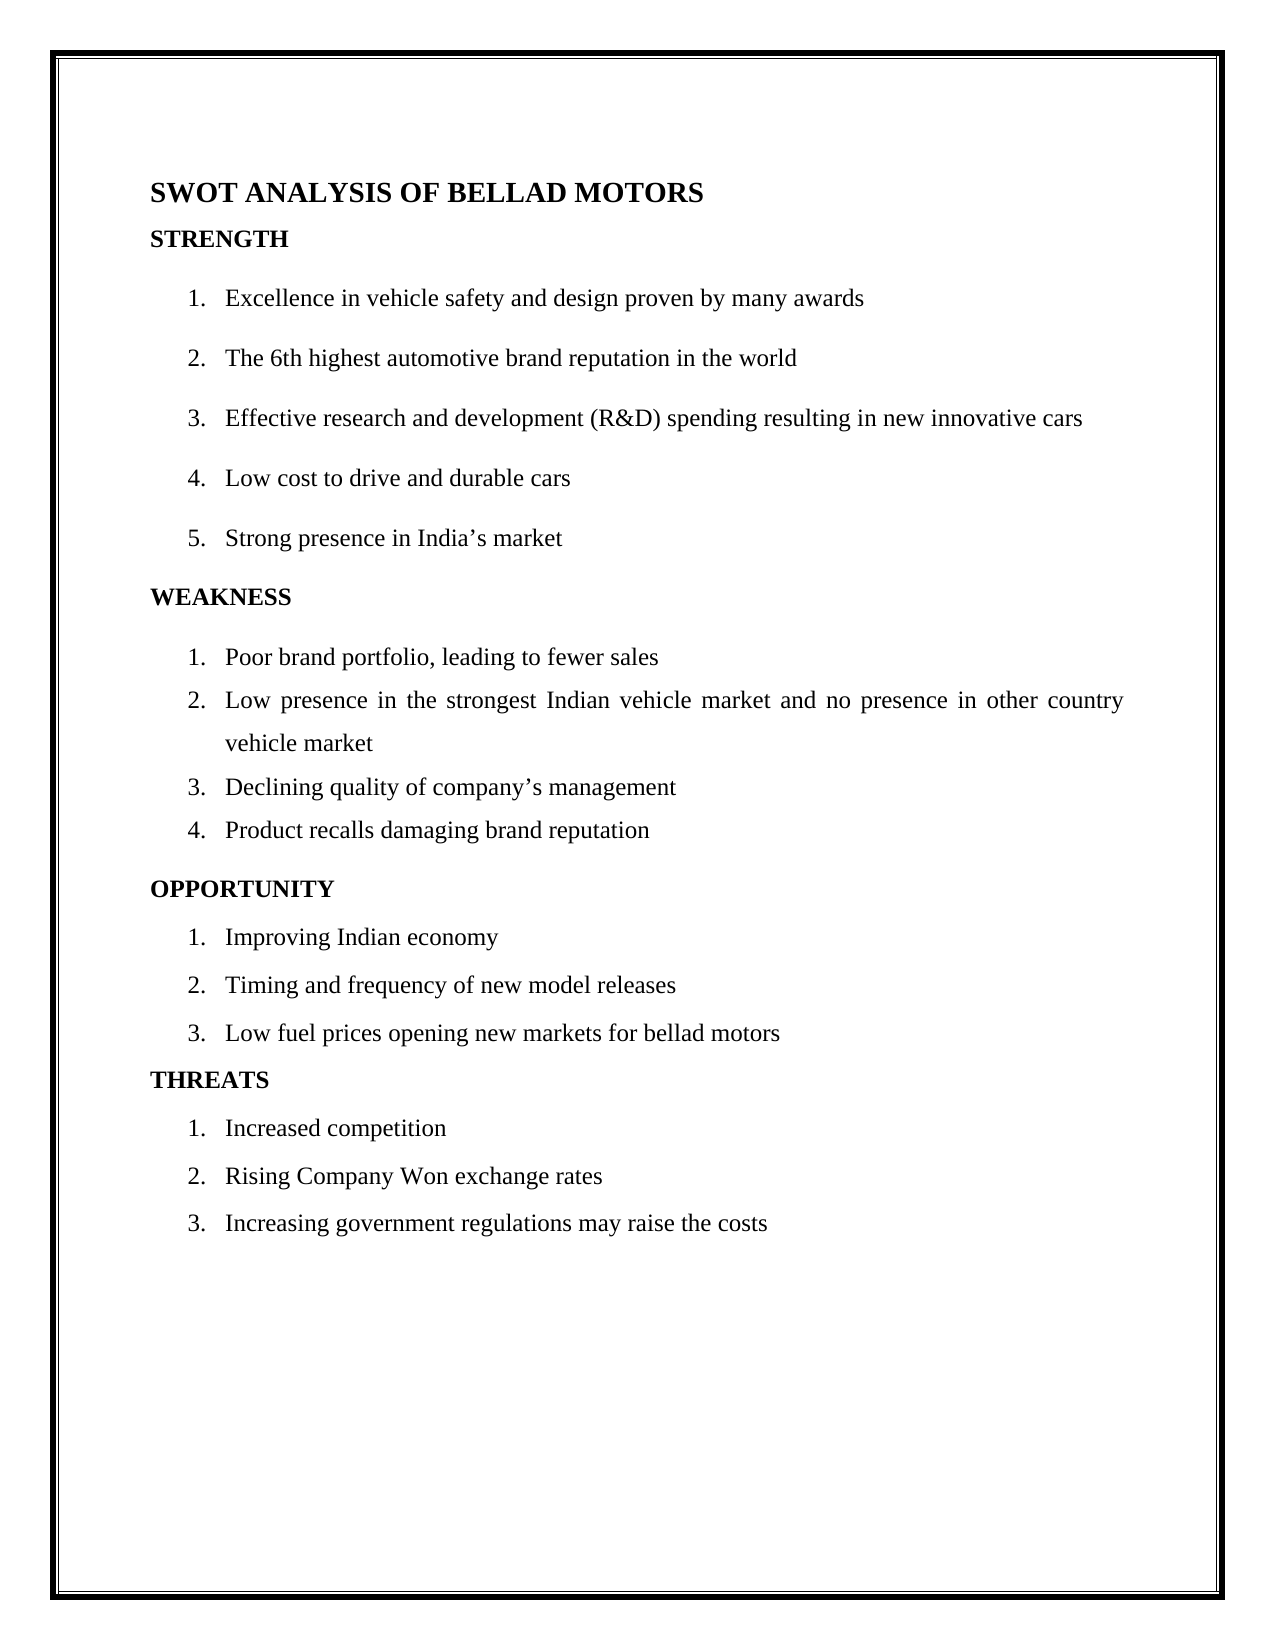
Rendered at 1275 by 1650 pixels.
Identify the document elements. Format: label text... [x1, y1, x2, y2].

list Strong presence in India’s market [187, 523, 1125, 551]
list Excellence in vehicle safety and design proven by many awards [187, 283, 1125, 312]
text OPPORTUNITY [150, 874, 1125, 903]
list Low fuel prices opening new markets for bellad motors [187, 1018, 1125, 1046]
list Timing and frequency of new model releases [187, 970, 1125, 999]
list Declining quality of company’s management [187, 772, 1125, 800]
text THREATS [150, 1065, 1125, 1094]
list Improving Indian economy [187, 922, 1125, 951]
subtitle SWOT ANALYSIS OF BELLAD MOTORS [150, 175, 1125, 208]
list Rising Company Won exchange rates [187, 1161, 1125, 1189]
list Increasing government regulations may raise the costs [187, 1208, 1125, 1237]
list Increased competition [187, 1113, 1125, 1142]
list Product recalls damaging brand reputation [187, 815, 1125, 843]
list Low presence in the strongest Indian vehicle market and no presence in other country vehicle market [187, 685, 1125, 757]
list Poor brand portfolio, leading to fewer sales [187, 642, 1125, 671]
text WEAKNESS [150, 582, 1125, 611]
list The 6th highest automotive brand reputation in the world [187, 343, 1125, 372]
text STRENGTH [150, 224, 1125, 252]
list Effective research and development (R&D) spending resulting in new innovative cars [187, 403, 1125, 432]
list Low cost to drive and durable cars [187, 463, 1125, 492]
